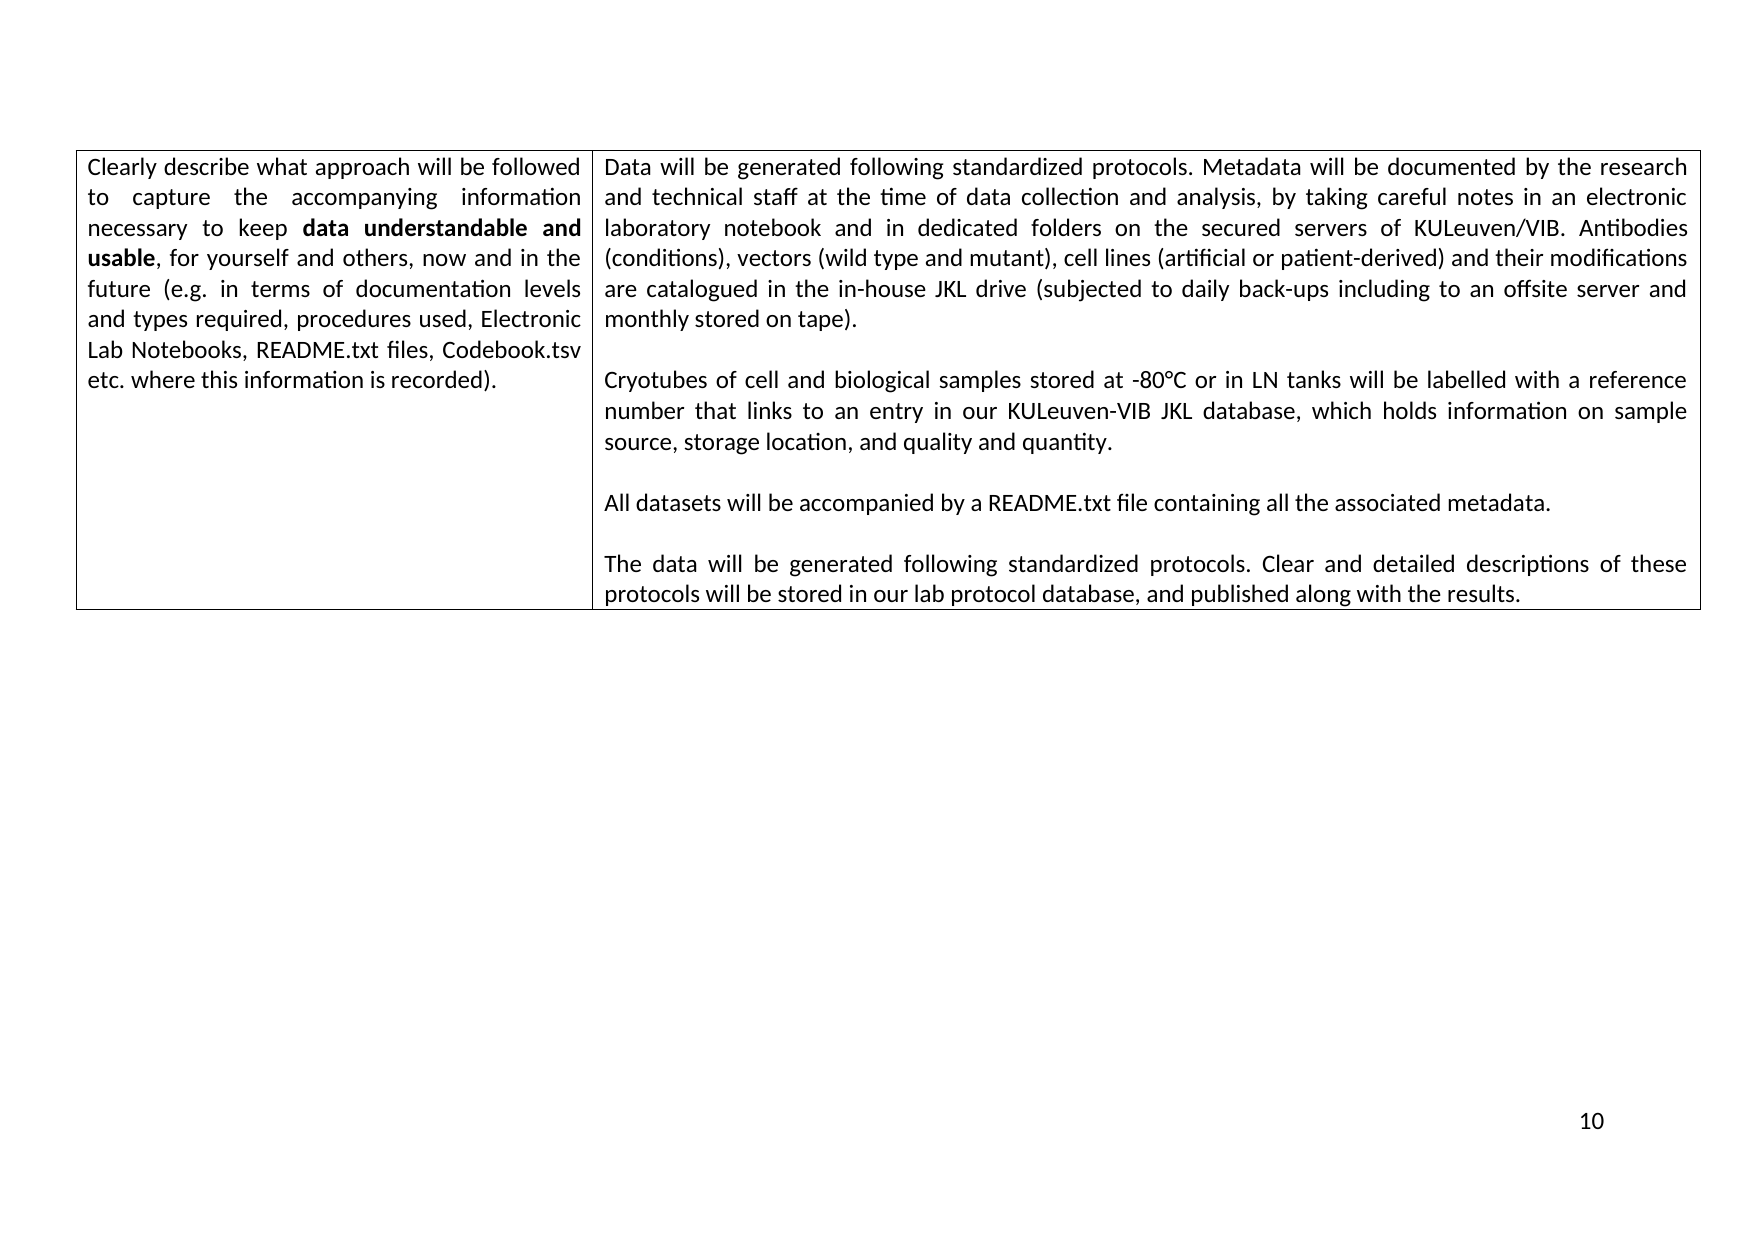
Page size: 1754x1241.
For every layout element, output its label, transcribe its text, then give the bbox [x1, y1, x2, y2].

table_cell Clearly describe what approach will be followed to capture the accompanying information necessary to keep data understandable and usable, for yourself and others, now and in the future (e.g. in terms of documentation levels and types required, procedures used, Electronic Lab Notebooks, README.txt files, Codebook.tsv etc. where this information is recorded). [77, 151, 592, 609]
table_cell Data will be generated following standardized protocols. Metadata will be documented by the research and technical staff at the time of data collection and analysis, by taking careful notes in an electronic laboratory notebook and in dedicated folders on the secured servers of KULeuven/VIB. Antibodies (conditions), vectors (wild type and mutant), cell lines (artificial or patient-derived) and their modifications are catalogued in the in-house JKL drive (subjected to daily back-ups including to an offsite server and monthly stored on tape). Cryotubes of cell and biological samples stored at -80°C or in LN tanks will be labelled with a reference number that links to an entry in our KULeuven-VIB JKL database, which holds information on sample source, storage location, and quality and quantity. All datasets will be accompanied by a README.txt file containing all the associated metadata. The data will be generated following standardized protocols. Clear and detailed descriptions of these protocols will be stored in our lab protocol database, and published along with the results. [593, 151, 1700, 609]
